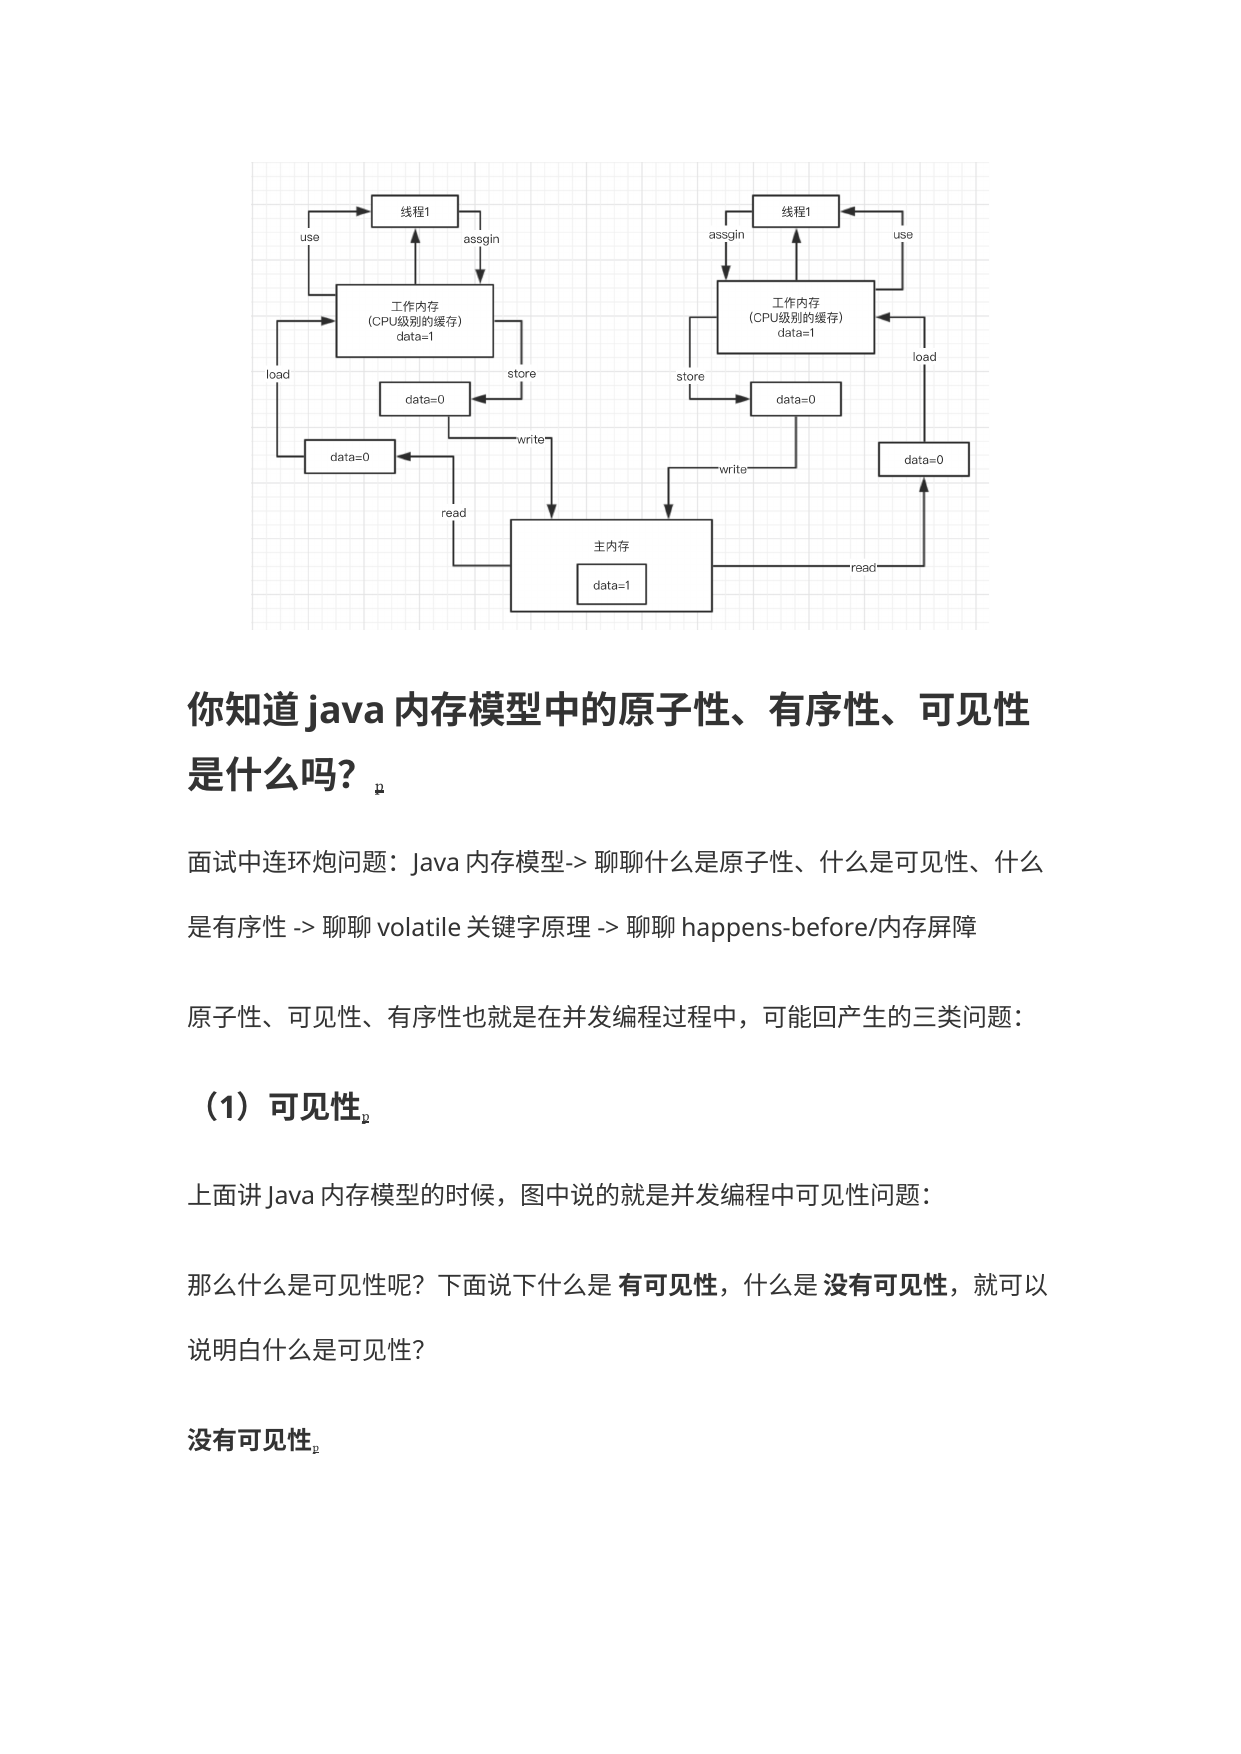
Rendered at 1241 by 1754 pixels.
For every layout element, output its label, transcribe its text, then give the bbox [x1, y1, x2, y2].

text 原子性、可见性、有序性也就是在并发编程过程中，可能回产生的三类问题： [187, 983, 1053, 1048]
text 那么什么是可见性呢？下面说下什么是 有可见性，什么是 没有可见性，就可以说明白什么是可见性？ [187, 1251, 1053, 1381]
text （1）可见性 [187, 1073, 1053, 1138]
text 你知道java内存模型中的原子性、有序性、可见性是什么吗？ [187, 674, 1053, 804]
picture [251, 162, 990, 630]
text 面试中连环炮问题：Java内存模型-> 聊聊什么是原子性、什么是可见性、什么是有序性 -> 聊聊volatile关键字原理 -> 聊聊happens-before/内存屏障 [187, 828, 1053, 958]
text 没有可见性 [187, 1406, 1053, 1471]
text 上面讲Java内存模型的时候，图中说的就是并发编程中可见性问题： [187, 1161, 1053, 1226]
